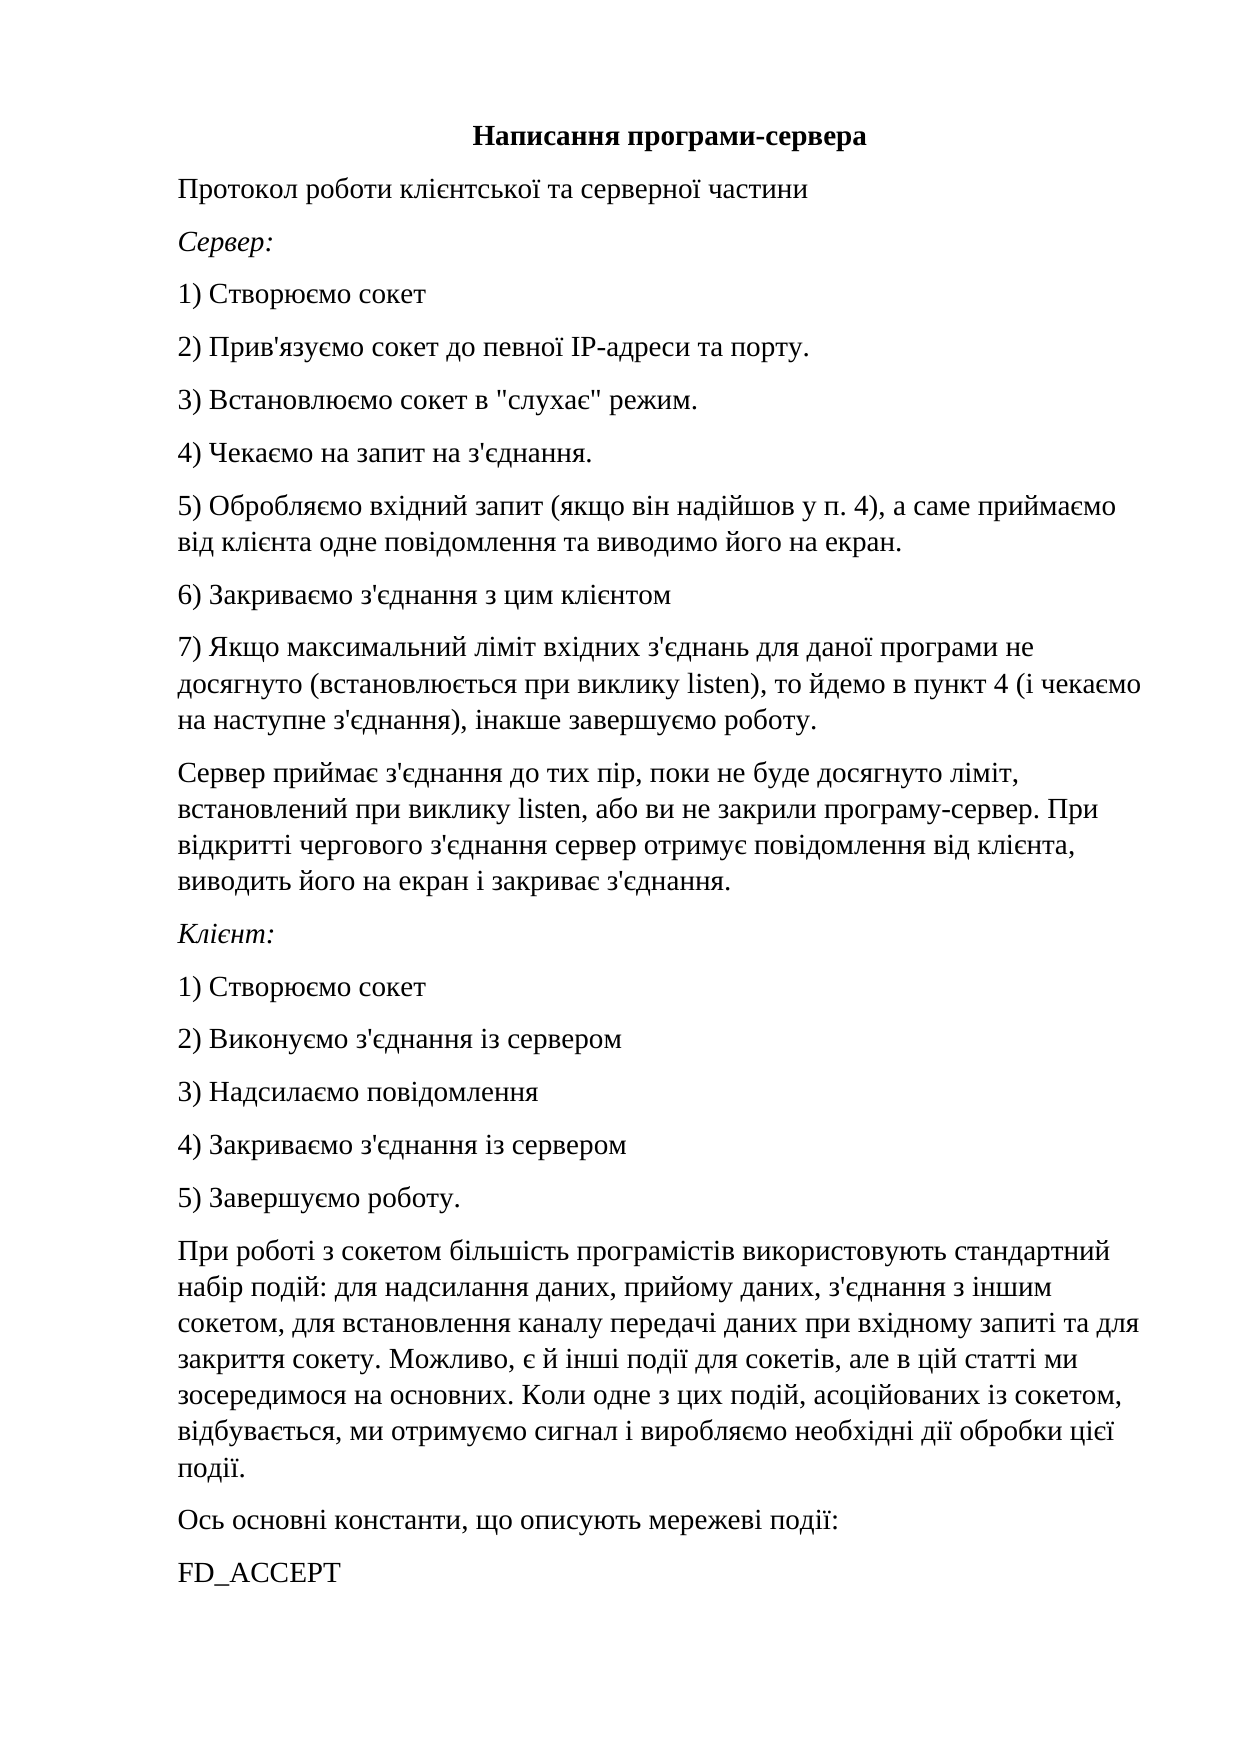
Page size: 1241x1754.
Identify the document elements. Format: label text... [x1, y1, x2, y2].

text Ось основні константи, що описують мережеві події: [177, 1502, 1152, 1536]
text 4) Чекаємо на запит на з'єднання. [177, 435, 1152, 468]
text 5) Обробляємо вхідний запит (якщо він надійшов у п. 4), а саме приймаємо від клієнта одне повідомлення та виводимо його на екран. [177, 488, 1152, 557]
text Протокол роботи клієнтської та серверної частини [177, 171, 1152, 204]
text При роботі з сокетом більшість програмістів використовують стандартний набір подій: для надсилання даних, прийому даних, з'єднання з іншим сокетом, для встановлення каналу передачі даних при вхідному запиті та для закриття сокету. Можливо, є й інші події для сокетів, але в цій статті ми зосередимося на основних. Коли одне з цих подій, асоційованих із сокетом, відбувається, ми отримуємо сигнал і виробляємо необхідні дії обробки цієї події. [177, 1233, 1152, 1483]
text 2) Виконуємо з'єднання із сервером [177, 1022, 1152, 1055]
text Написання програми-сервера [398, 118, 1152, 152]
text 3) Надсилаємо повідомлення [177, 1074, 1152, 1108]
text 1) Створюємо сокет [177, 969, 1152, 1002]
text 7) Якщо максимальний ліміт вхідних з'єднань для даної програми не досягнуто (встановлюється при виклику listen), то йдемо в пункт 4 (і чекаємо на наступне з'єднання), інакше завершуємо роботу. [177, 629, 1152, 735]
text Сервер: [177, 224, 1152, 257]
text Сервер приймає з'єднання до тих пір, поки не буде досягнуто ліміт, встановлений при виклику listen, або ви не закрили програму-сервер. При відкритті чергового з'єднання сервер отримує повідомлення від клієнта, виводить його на екран і закриває з'єднання. [177, 755, 1152, 897]
text 4) Закриваємо з'єднання із сервером [177, 1127, 1152, 1161]
text Клієнт: [177, 916, 1152, 949]
text 2) Прив'язуємо сокет до певної IP-адреси та порту. [177, 329, 1152, 363]
text 1) Створюємо сокет [177, 277, 1152, 310]
text 3) Встановлюємо сокет в "слухає" режим. [177, 382, 1152, 416]
text FD_ACCEPT [177, 1555, 1152, 1589]
text 6) Закриваємо з'єднання з цим клієнтом [177, 577, 1152, 610]
text 5) Завершуємо роботу. [177, 1180, 1152, 1213]
